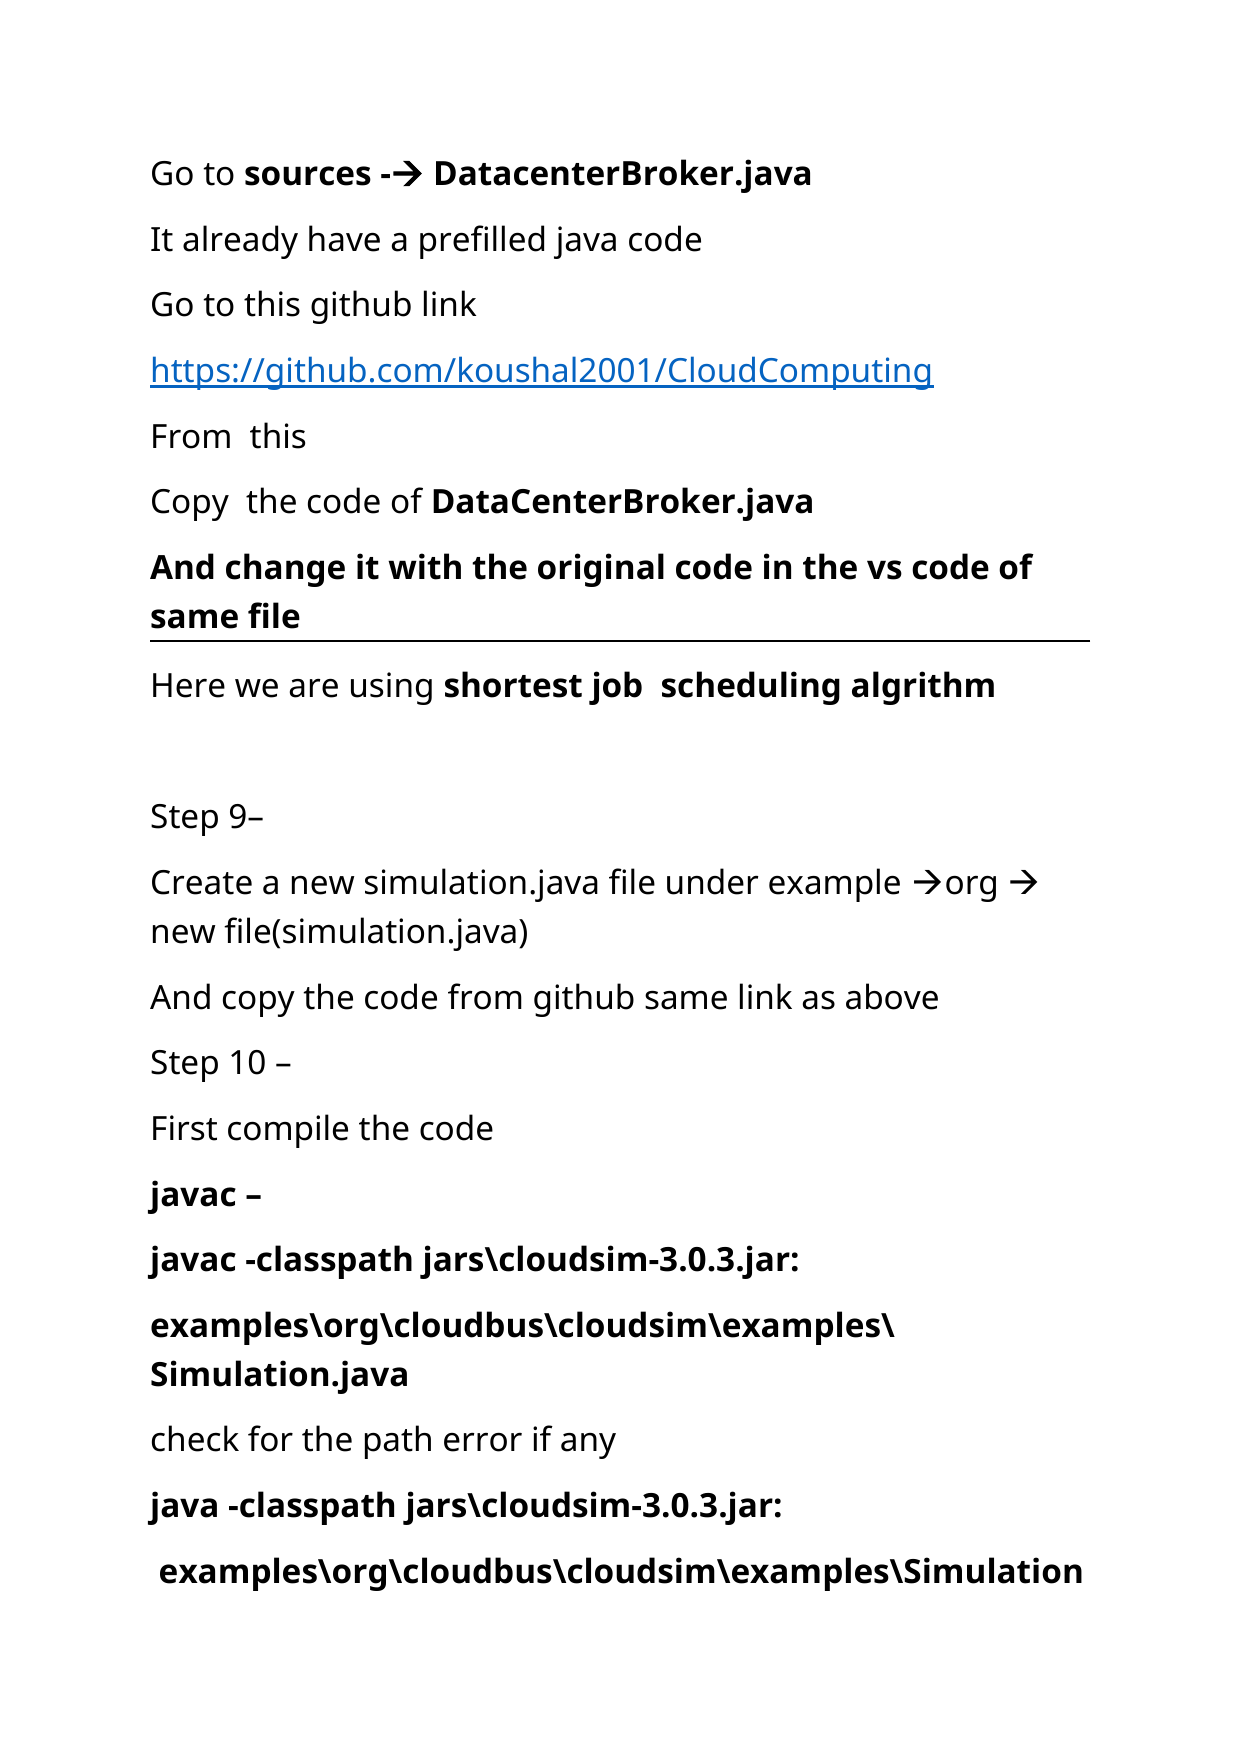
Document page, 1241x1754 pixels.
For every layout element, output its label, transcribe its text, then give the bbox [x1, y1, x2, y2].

text examples\org\cloudbus\cloudsim\examples\Simulation.java [150, 1302, 1090, 1396]
text First compile the code [150, 1105, 1090, 1150]
text It already have a prefilled java code [150, 216, 1090, 261]
text And change it with the original code in the vs code of same file [150, 544, 1090, 640]
text Create a new simulation.java file under example org new file(simulation.java) [150, 859, 1090, 953]
text And copy the code from github same link as above [150, 973, 1090, 1019]
text check for the path error if any [150, 1416, 1090, 1462]
text javac -classpath jars\cloudsim-3.0.3.jar: [150, 1236, 1090, 1281]
text https://github.com/koushal2001/CloudComputing [150, 347, 1090, 392]
text Step 10 – [150, 1039, 1090, 1084]
text javac – [150, 1170, 1090, 1216]
text Go to sources - DatacenterBroker.java [150, 150, 1090, 195]
text Copy the code of DataCenterBroker.java [150, 478, 1090, 523]
text Step 9– [150, 793, 1090, 839]
text Here we are using shortest job scheduling algrithm [150, 662, 1090, 707]
text From this [150, 412, 1090, 458]
text examples\org\cloudbus\cloudsim\examples\Simulation [150, 1547, 1090, 1593]
text Go to this github link [150, 281, 1090, 327]
text java -classpath jars\cloudsim-3.0.3.jar: [150, 1482, 1090, 1527]
